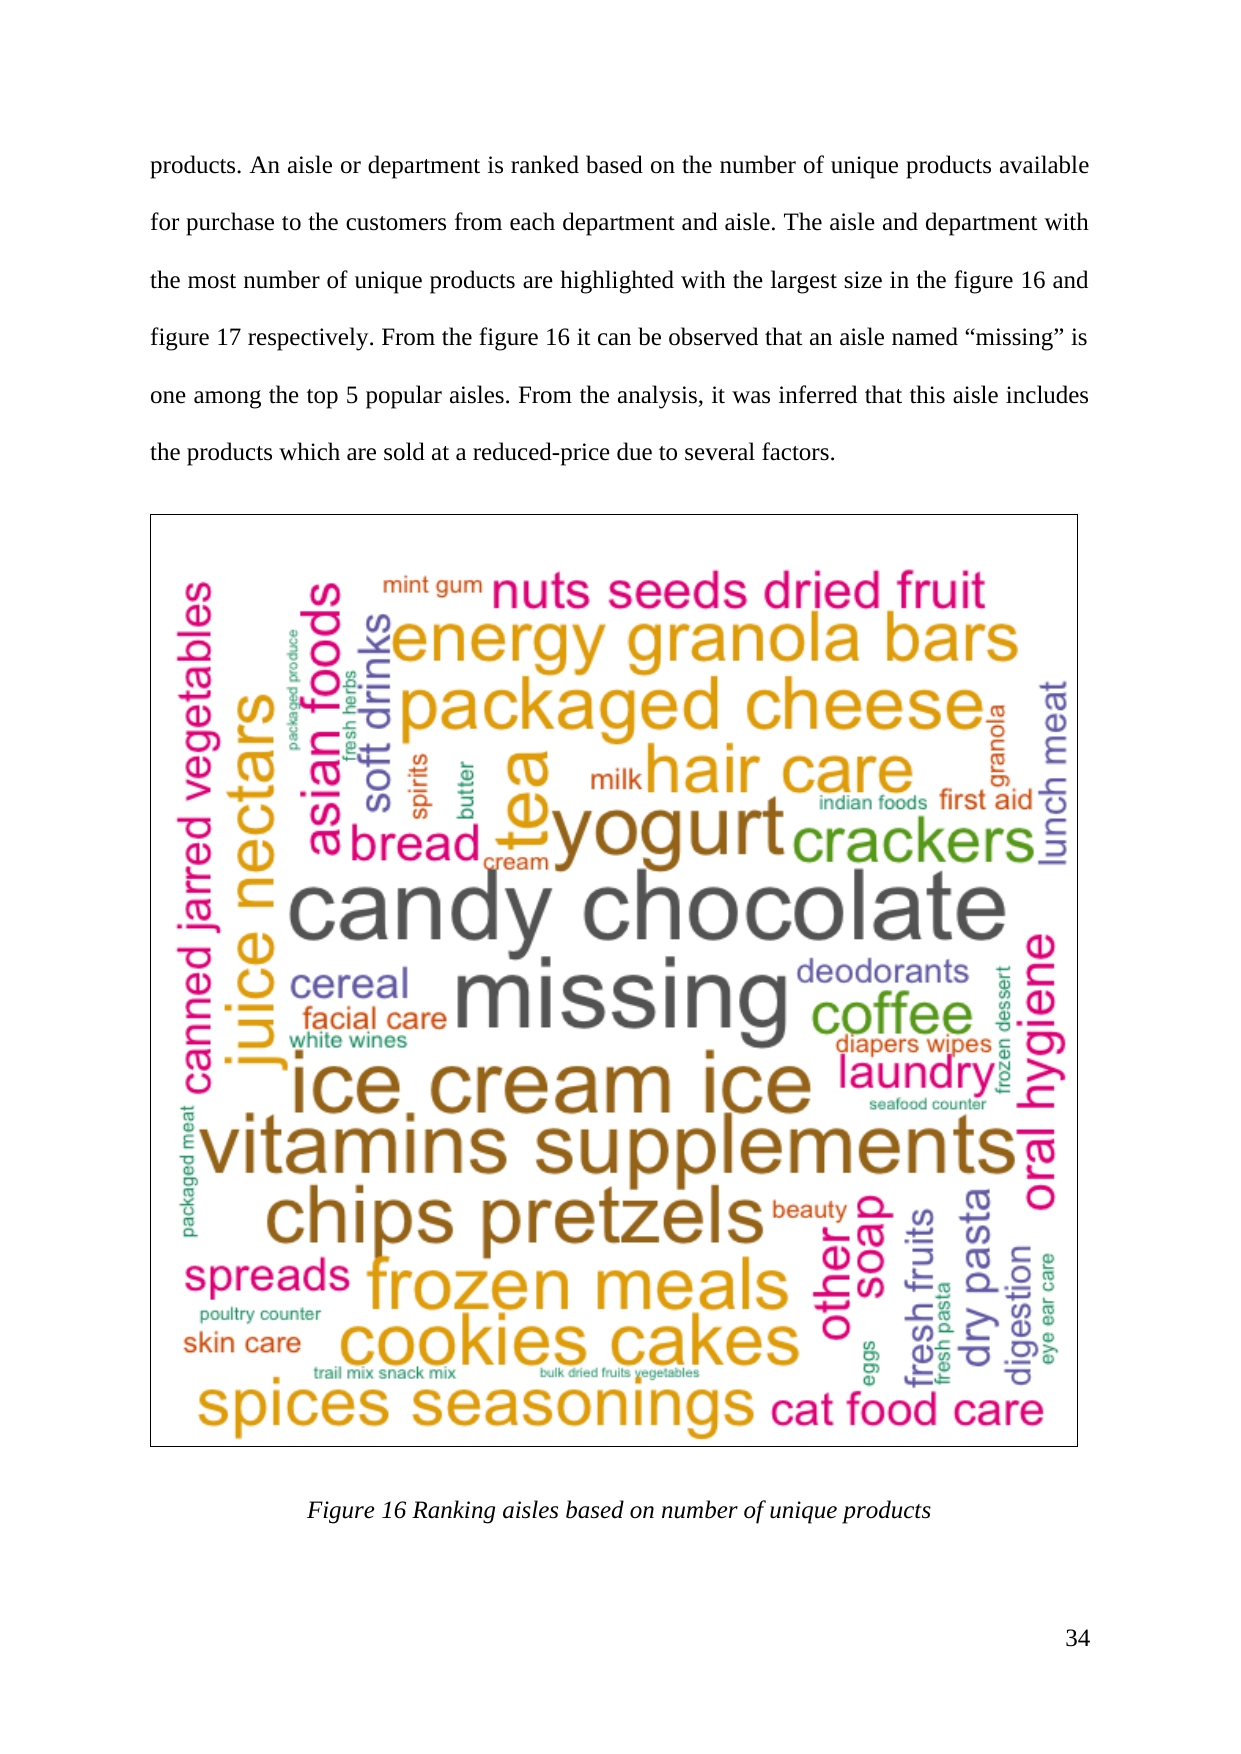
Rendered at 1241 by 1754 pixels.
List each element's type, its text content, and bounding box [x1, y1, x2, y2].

text Figure 16 Ranking aisles based on number of unique products [150, 1495, 1090, 1524]
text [150, 150, 1090, 466]
picture [151, 515, 1077, 1446]
